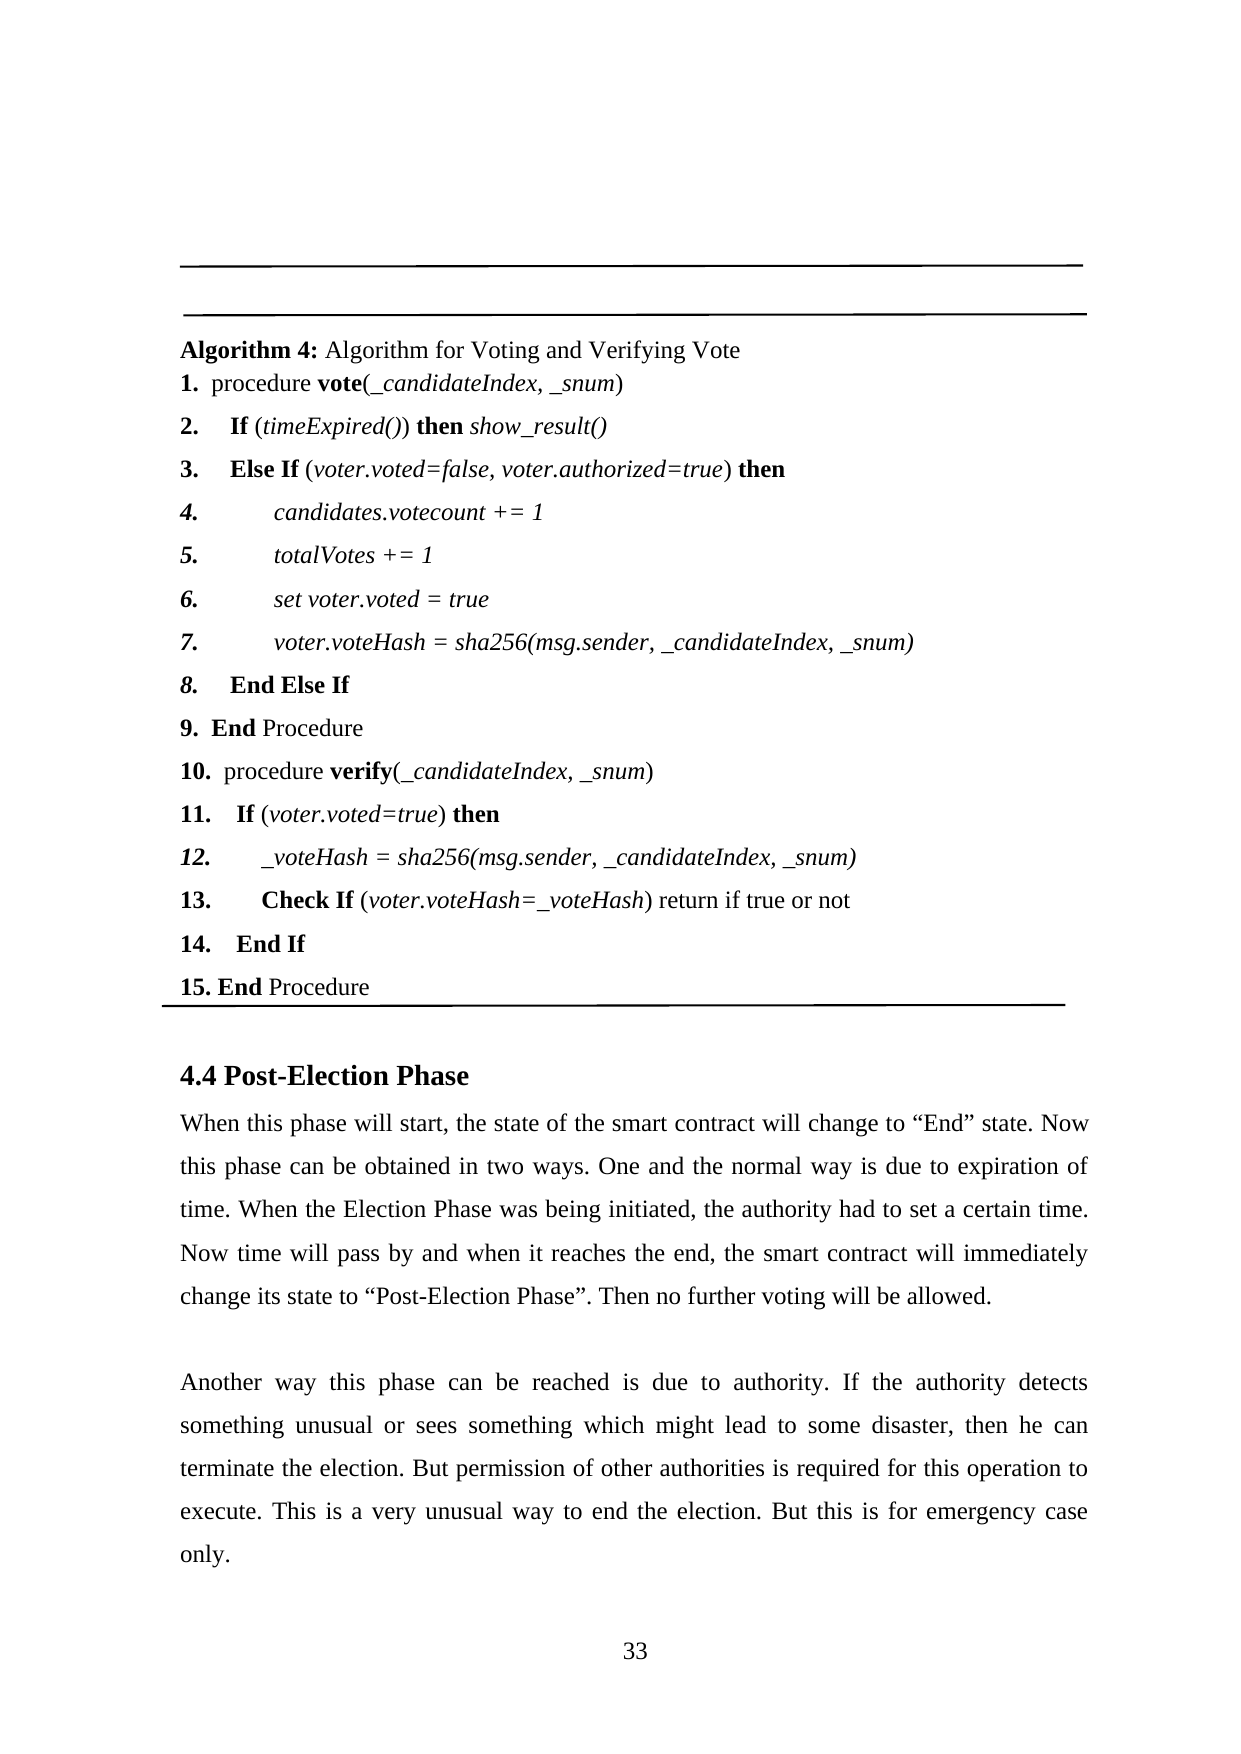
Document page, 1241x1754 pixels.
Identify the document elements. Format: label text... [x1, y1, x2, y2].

list End If [180, 929, 1090, 957]
list Else If (voter.voted=false, voter.authorized=true) then [180, 454, 1090, 483]
text 4.4 Post-Election Phase [180, 1058, 1090, 1092]
list If (timeExpired()) then show_result() [180, 411, 1090, 440]
list End Else If [180, 670, 1090, 699]
list voter.voteHash = sha256(msg.sender, _candidateIndex, _snum) [180, 627, 1090, 656]
list End Procedure [180, 713, 1090, 742]
list End Procedure [180, 972, 1090, 1001]
text Another way this phase can be reached is due to authority. If the authority detects something unusual or sees something which might lead to some disaster, then he can terminate the election. But permission of other authorities is required for this operation to execute. This is a very unusual way to end the election. But this is for emergency case only. [180, 1367, 1090, 1568]
list procedure vote(_candidateIndex, _snum) [180, 368, 1090, 397]
list Check If (voter.voteHash=_voteHash) return if true or not [180, 886, 1090, 914]
list procedure verify(_candidateIndex, _snum) [180, 756, 1090, 785]
list set voter.voted = true [180, 584, 1090, 612]
text Algorithm 4: Algorithm for Voting and Verifying Vote [180, 266, 1090, 364]
text When this phase will start, the state of the smart contract will change to “End” state. Now this phase can be obtained in two ways. One and the normal way is due to expiration of time. When the Election Phase was being initiated, the authority had to set a certain time. Now time will pass by and when it reaches the end, the smart contract will immediately change its state to “Post-Election Phase”. Then no further voting will be allowed. [180, 1108, 1090, 1309]
list totalVotes += 1 [180, 541, 1090, 569]
list If (voter.voted=true) then [180, 799, 1090, 828]
list _voteHash = sha256(msg.sender, _candidateIndex, _snum) [180, 842, 1090, 871]
list candidates.votecount += 1 [180, 497, 1090, 526]
